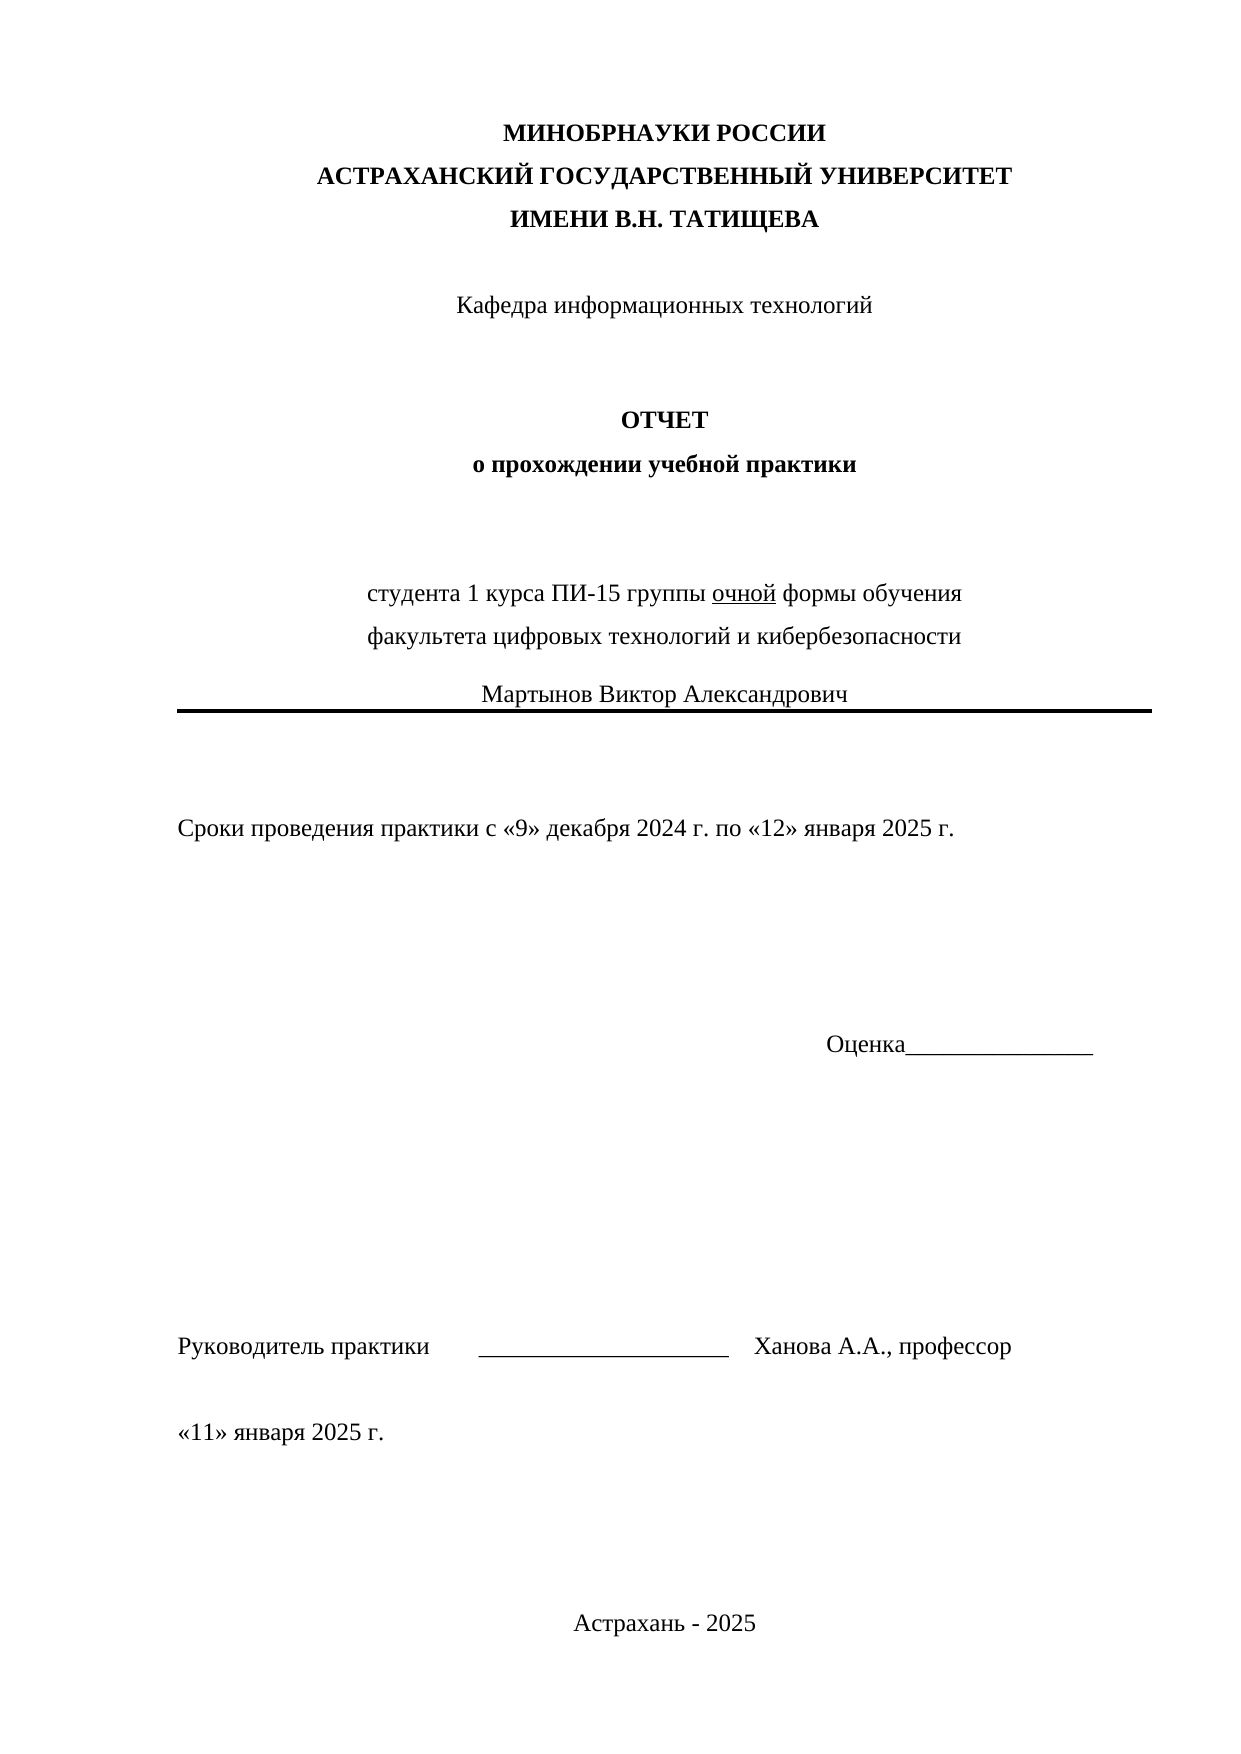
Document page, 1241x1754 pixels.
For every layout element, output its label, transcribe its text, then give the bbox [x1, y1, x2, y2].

text ИМЕНИ В.Н. ТАТИЩЕВА [177, 204, 1152, 233]
text о прохождении учебной практики [177, 449, 1152, 477]
text Оценка_______________ [767, 1029, 1152, 1058]
text Руководитель практики ____________________ Ханова А.А., профессор [177, 1331, 1152, 1359]
text ОТЧЕТ [177, 406, 1152, 434]
text факультета цифровых технологий и кибербезопасности [177, 621, 1152, 650]
text МИНОБРНАУКИ РОССИИ [177, 118, 1152, 147]
text Кафедра информационных технологий [177, 291, 1152, 319]
text студента 1 курса ПИ-15 группы очной формы обучения [177, 578, 1152, 607]
text Мартынов Виктор Александрович [177, 679, 1152, 709]
text «11» января 2025 г. [177, 1417, 1152, 1446]
text АСТРАХАНСКИЙ ГОСУДАРСТВЕННЫЙ УНИВЕРСИТЕТ [177, 161, 1152, 190]
text Сроки проведения практики с «9» декабря 2024 г. по «12» января 2025 г. [177, 813, 1152, 842]
